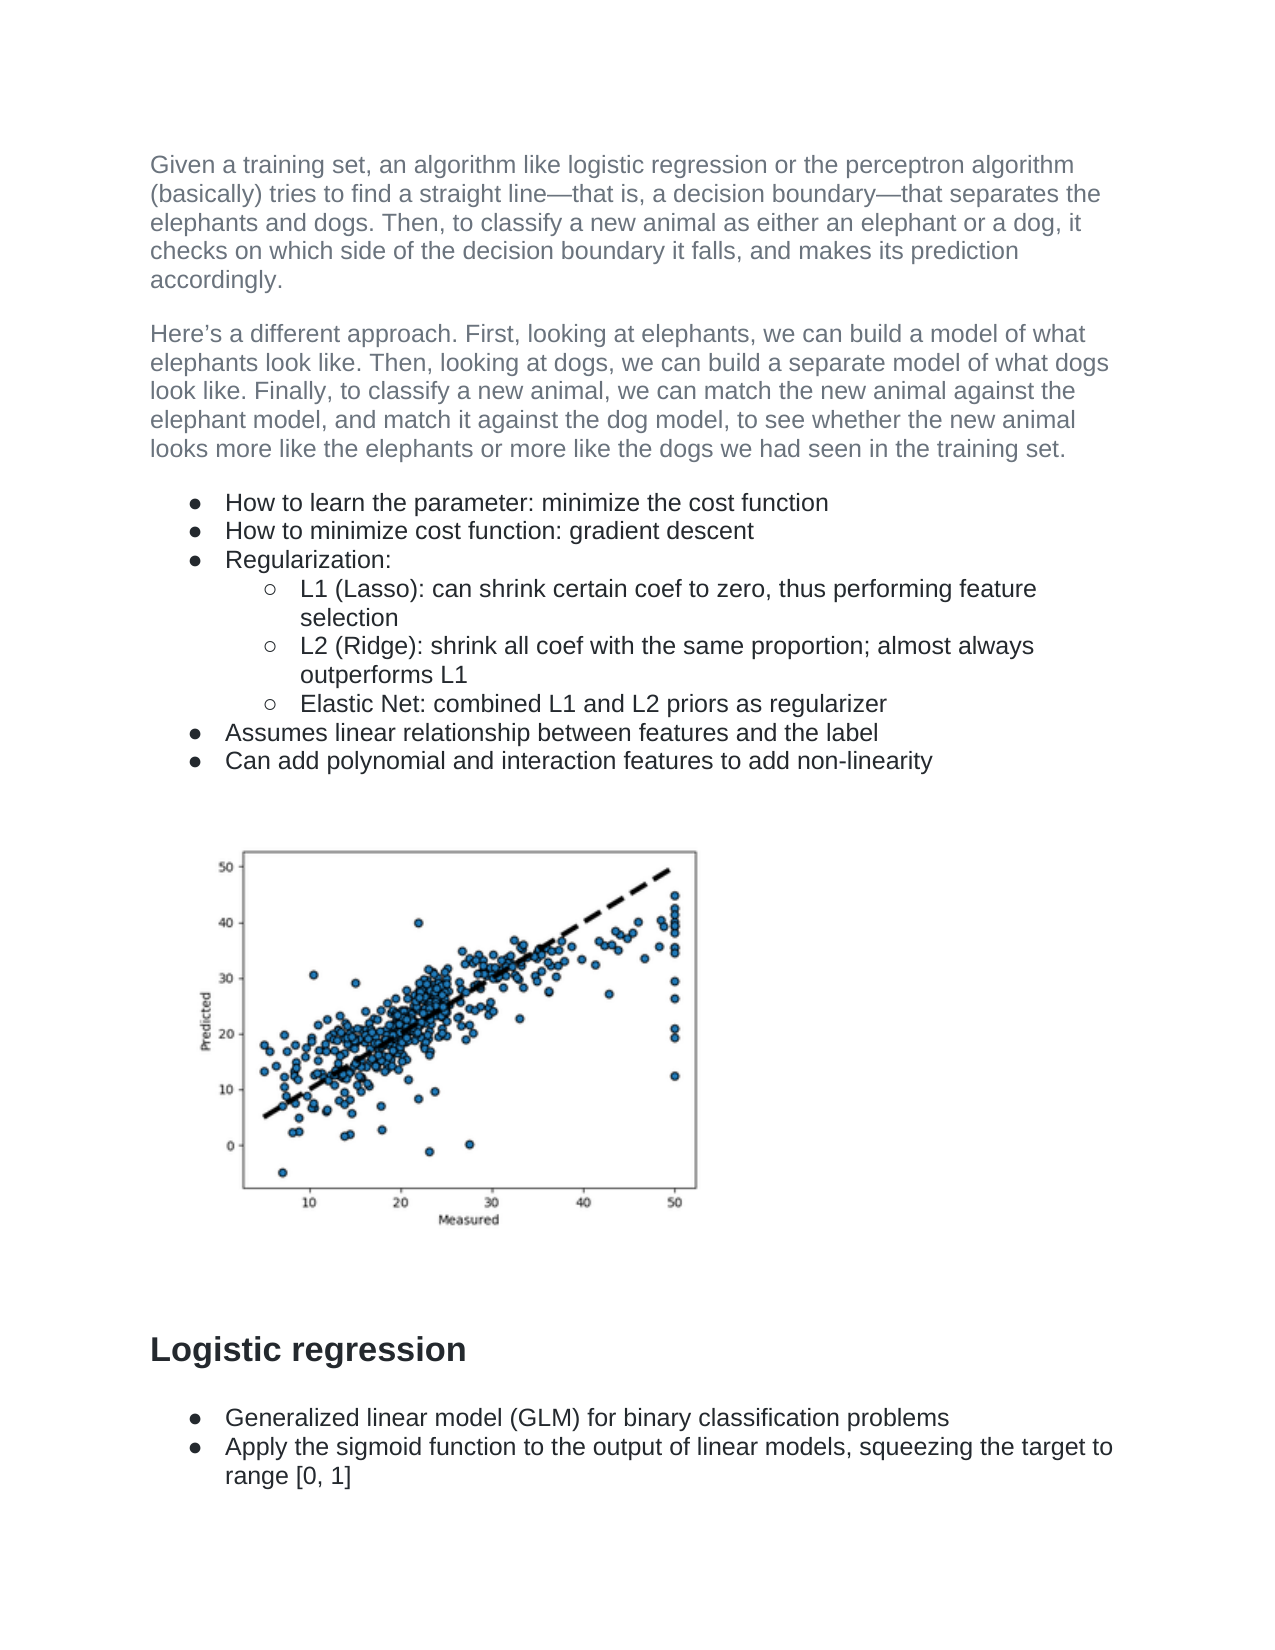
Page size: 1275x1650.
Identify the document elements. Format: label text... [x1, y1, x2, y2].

list Assumes linear relationship between features and the label [187, 717, 1125, 746]
list L2 (Ridge): shrink all coef with the same proportion; almost always outperforms L1 [262, 631, 1125, 689]
list Can add polynomial and interaction features to add non-linearity [187, 746, 1125, 775]
list Regularization: [187, 545, 1125, 574]
list How to minimize cost function: gradient descent [187, 516, 1125, 545]
subtitle Logistic regression [150, 1329, 1125, 1368]
picture [150, 800, 775, 1238]
list L1 (Lasso): can shrink certain coef to zero, thus performing feature selection [262, 574, 1125, 631]
list Elastic Net: combined L1 and L2 priors as regularizer [262, 689, 1125, 717]
list Apply the sigmoid function to the output of linear models, squeezing the target to range [0, 1] [187, 1432, 1125, 1489]
list Generalized linear model (GLM) for binary classification problems [187, 1403, 1125, 1432]
text Given a training set, an algorithm like logistic regression or the perceptron algorithm (basically) tries to find a straight line—that is, a decision boundary—that separates the elephants and dogs. Then, to classify a new animal as either an elephant or a dog, it checks on which side of the decision boundary it falls, and makes its prediction accordingly. [150, 150, 1125, 294]
text Here’s a different approach. First, looking at elephants, we can build a model of what elephants look like. Then, looking at dogs, we can build a separate model of what dogs look like. Finally, to classify a new animal, we can match the new animal against the elephant model, and match it against the dog model, to see whether the new animal looks more like the elephants or more like the dogs we had seen in the training set. [150, 319, 1125, 462]
list How to learn the parameter: minimize the cost function [187, 487, 1125, 516]
